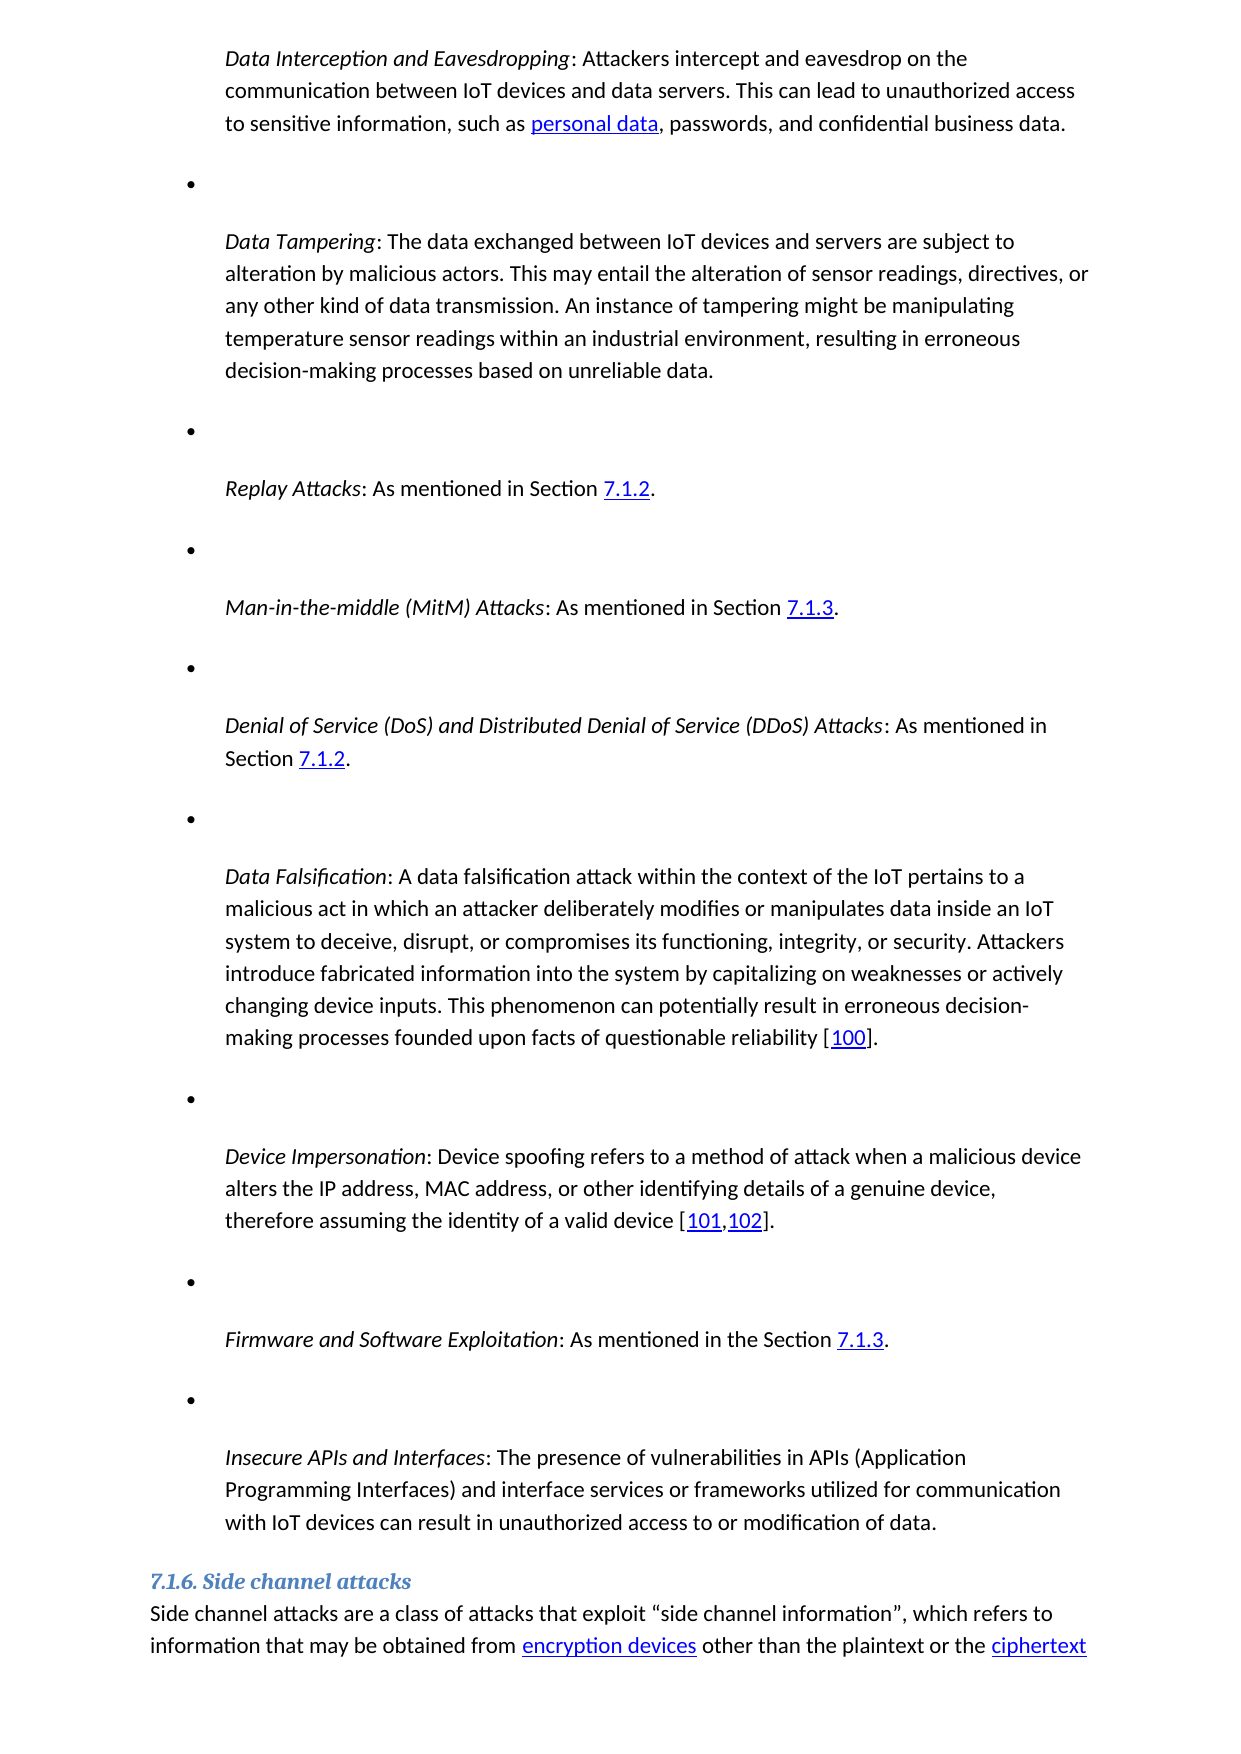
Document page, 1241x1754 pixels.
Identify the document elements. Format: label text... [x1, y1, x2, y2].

text Data Interception and Eavesdropping: Attackers intercept and eavesdrop on the communication between IoT devices and data servers. This can lead to unauthorized access to sensitive information, such as personal data, passwords, and confidential business data. [225, 44, 1090, 137]
text Data Tampering: The data exchanged between IoT devices and servers are subject to alteration by malicious actors. This may entail the alteration of sensor readings, directives, or any other kind of data transmission. An instance of tampering might be manipulating temperature sensor readings within an industrial environment, resulting in erroneous decision-making processes based on unreliable data. [225, 227, 1090, 384]
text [150, 1599, 1090, 1659]
text Firmware and Software Exploitation: As mentioned in the Section 7.1.3. [225, 1325, 1090, 1353]
subtitle 7.1.6. Side channel attacks [150, 1569, 1090, 1595]
text Insecure APIs and Interfaces: The presence of vulnerabilities in APIs (Application Programming Interfaces) and interface services or frameworks utilized for communication with IoT devices can result in unauthorized access to or modification of data. [225, 1443, 1090, 1536]
text Device Impersonation: Device spoofing refers to a method of attack when a malicious device alters the IP address, MAC address, or other identifying details of a genuine device, therefore assuming the identity of a valid device [101,102]. [225, 1142, 1090, 1234]
text Replay Attacks: As mentioned in Section 7.1.2. [225, 474, 1090, 503]
text Denial of Service (DoS) and Distributed Denial of Service (DDoS) Attacks: As mentioned in Section 7.1.2. [225, 712, 1090, 772]
text Man-in-the-middle (MitM) Attacks: As mentioned in Section 7.1.3. [225, 593, 1090, 621]
text Data Falsification: A data falsification attack within the context of the IoT pertains to a malicious act in which an attacker deliberately modifies or manipulates data inside an IoT system to deceive, disrupt, or compromises its functioning, integrity, or security. Attackers introduce fabricated information into the system by capitalizing on weaknesses or actively changing device inputs. This phenomenon can potentially result in erroneous decision-making processes founded upon facts of questionable reliability [100]. [225, 862, 1090, 1051]
